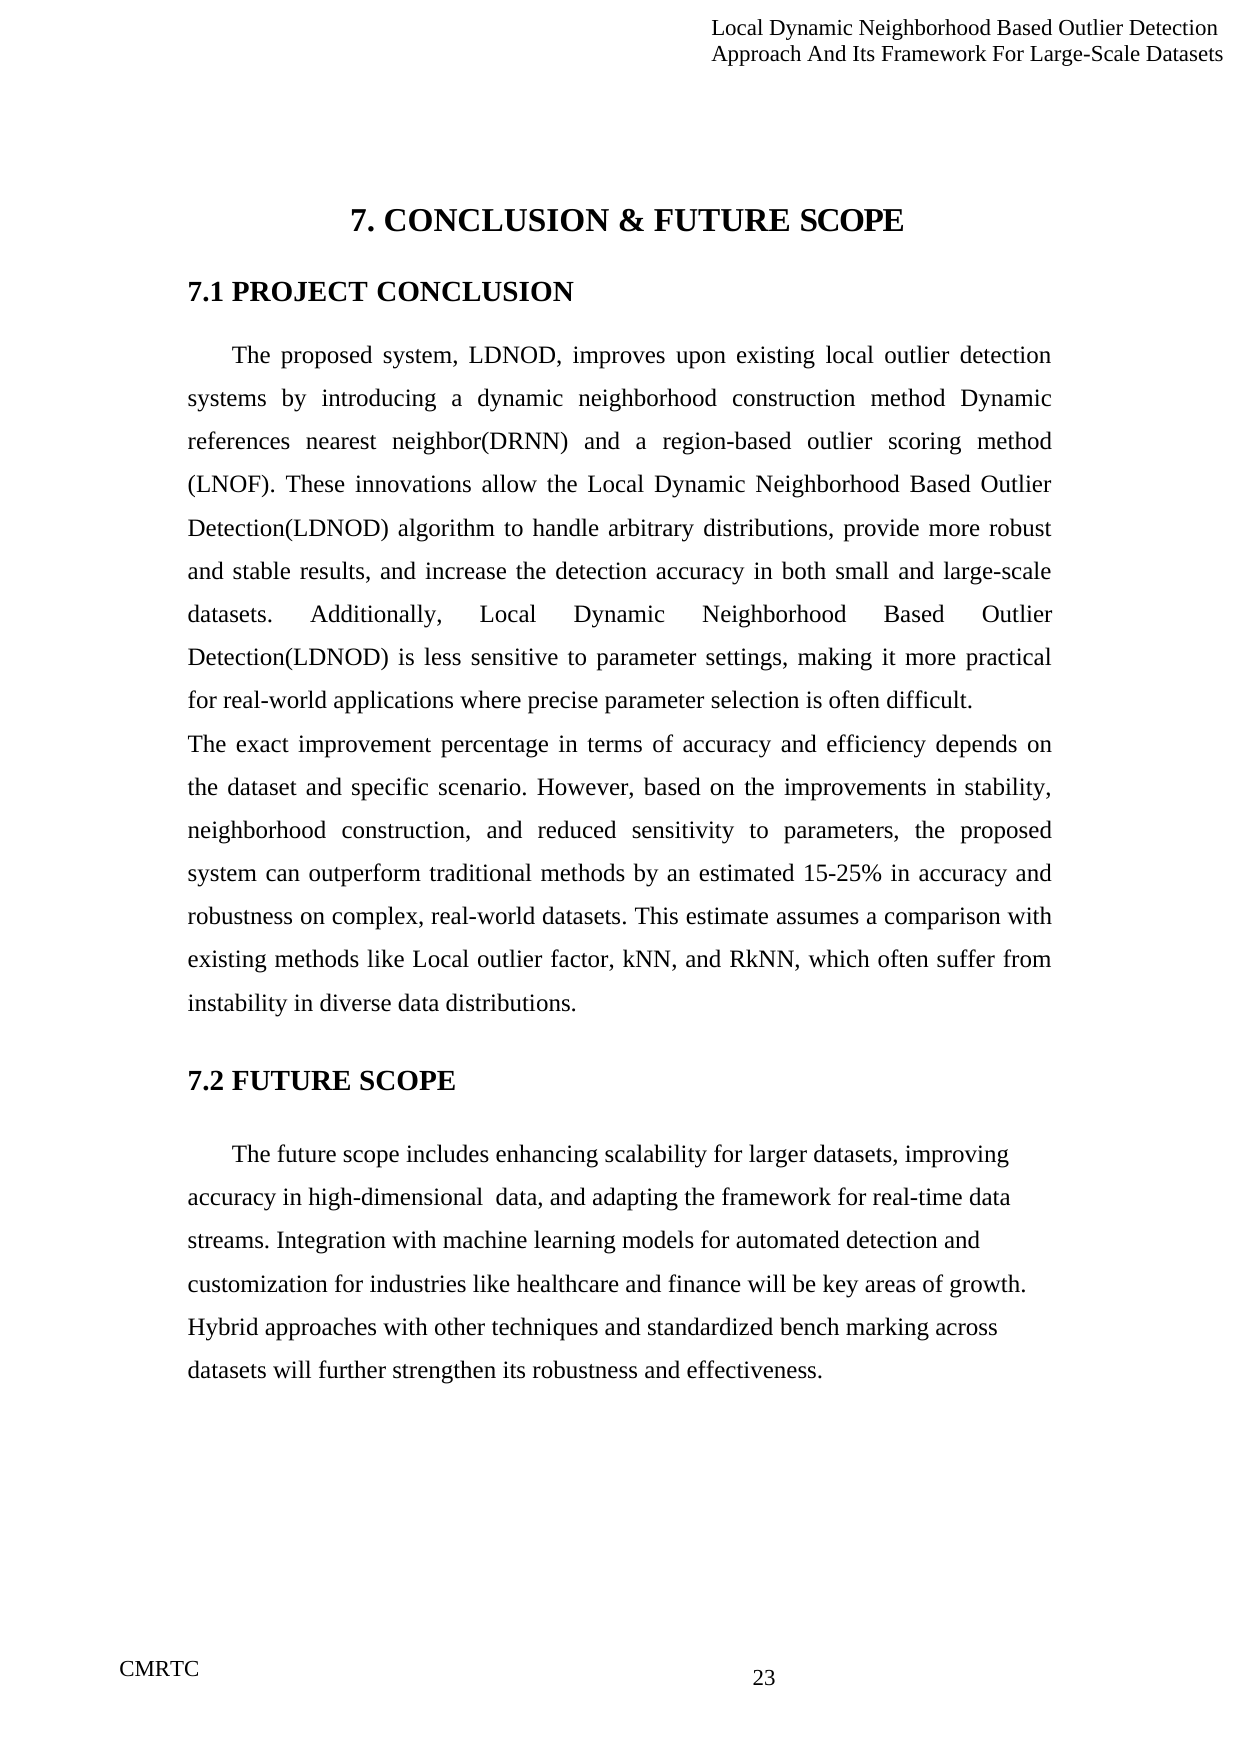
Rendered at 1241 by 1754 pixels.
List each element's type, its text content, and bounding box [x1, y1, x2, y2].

text The exact improvement percentage in terms of accuracy and efficiency depends on the dataset and specific scenario. However, based on the improvements in stability, neighborhood construction, and reduced sensitivity to parameters, the proposed system can outperform traditional methods by an estimated 15-25% in accuracy and robustness on complex, real-world datasets. This estimate assumes a comparison with existing methods like Local outlier factor, kNN, and RkNN, which often suffer from instability in diverse data distributions. [187, 729, 1053, 1016]
text The proposed system, LDNOD, improves upon existing local outlier detection systems by introducing a dynamic neighborhood construction method Dynamic references nearest neighbor(DRNN) and a region-based outlier scoring method (LNOF). These innovations allow the Local Dynamic Neighborhood Based Outlier Detection(LDNOD) algorithm to handle arbitrary distributions, provide more robust and stable results, and increase the detection accuracy in both small and large-scale datasets. Additionally, Local Dynamic Neighborhood Based Outlier Detection(LDNOD) is less sensitive to parameter settings, making it more practical for real-world applications where precise parameter selection is often difficult. [187, 340, 1053, 714]
subtitle FUTURE SCOPE [187, 1063, 1053, 1096]
list PROJECT CONCLUSION [187, 274, 1053, 307]
text The future scope includes enhancing scalability for larger datasets, improving accuracy in high-dimensional data, and adapting the framework for real-time data streams. Integration with machine learning models for automated detection and customization for industries like healthcare and finance will be key areas of growth. Hybrid approaches with other techniques and standardized bench marking across datasets will further strengthen its robustness and effectiveness. [187, 1139, 1053, 1384]
list 7. CONCLUSION & FUTURE SCOPE [325, 200, 1053, 238]
